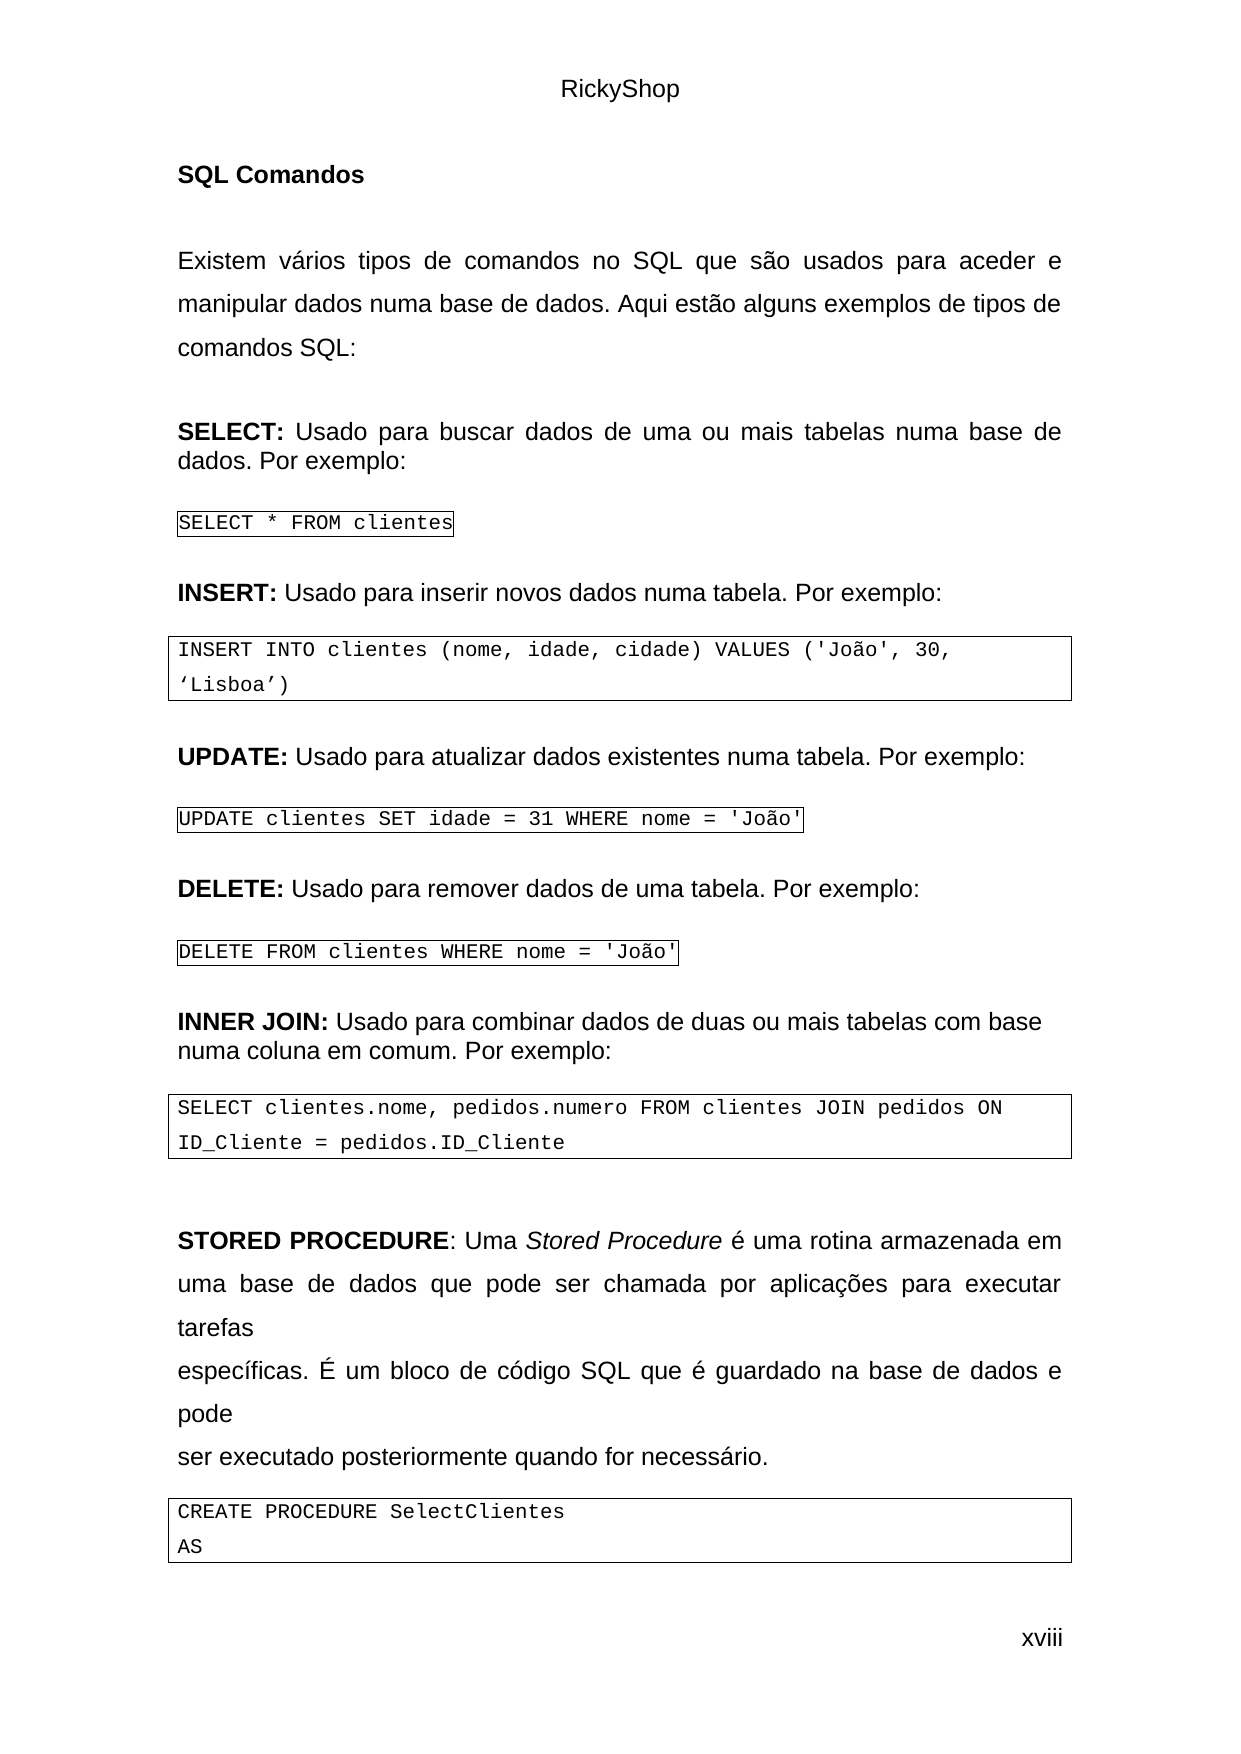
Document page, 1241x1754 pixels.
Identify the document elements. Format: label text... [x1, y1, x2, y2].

text INSERT INTO clientes (nome, idade, cidade) VALUES ('João', 30, ‘Lisboa’) [169, 637, 1071, 700]
text SELECT * FROM clientes [177, 474, 1063, 537]
text DELETE FROM clientes WHERE nome = 'João' [177, 903, 1063, 966]
text INNER JOIN: Usado para combinar dados de duas ou mais tabelas com base numa coluna em comum. Por exemplo: [177, 979, 1063, 1065]
subtitle SQL Comandos [177, 160, 1063, 189]
text Existem vários tipos de comandos no SQL que são usados para aceder e manipular dados numa base de dados. Aqui estão alguns exemplos de tipos de comandos SQL: [177, 203, 1063, 361]
text STORED PROCEDURE: Uma Stored Procedure é uma rotina armazenada em uma base de dados que pode ser chamada por aplicações para executar tarefas específicas. É um bloco de código SQL que é guardado na base de dados e pode ser executado posteriormente quando for necessário. [177, 1226, 1063, 1471]
text INSERT: Usado para inserir novos dados numa tabela. Por exemplo: [177, 549, 1063, 607]
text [169, 1499, 1071, 1562]
text UPDATE clientes SET idade = 31 WHERE nome = 'João' [177, 770, 1063, 833]
text SELECT clientes.nome, pedidos.numero FROM clientes JOIN pedidos ON ID_Cliente = pedidos.ID_Cliente [169, 1095, 1071, 1158]
text UPDATE: Usado para atualizar dados existentes numa tabela. Por exemplo: [177, 713, 1063, 770]
text DELETE: Usado para remover dados de uma tabela. Por exemplo: [177, 846, 1063, 903]
text SELECT: Usado para buscar dados de uma ou mais tabelas numa base de dados. Por exemplo: [177, 388, 1063, 474]
